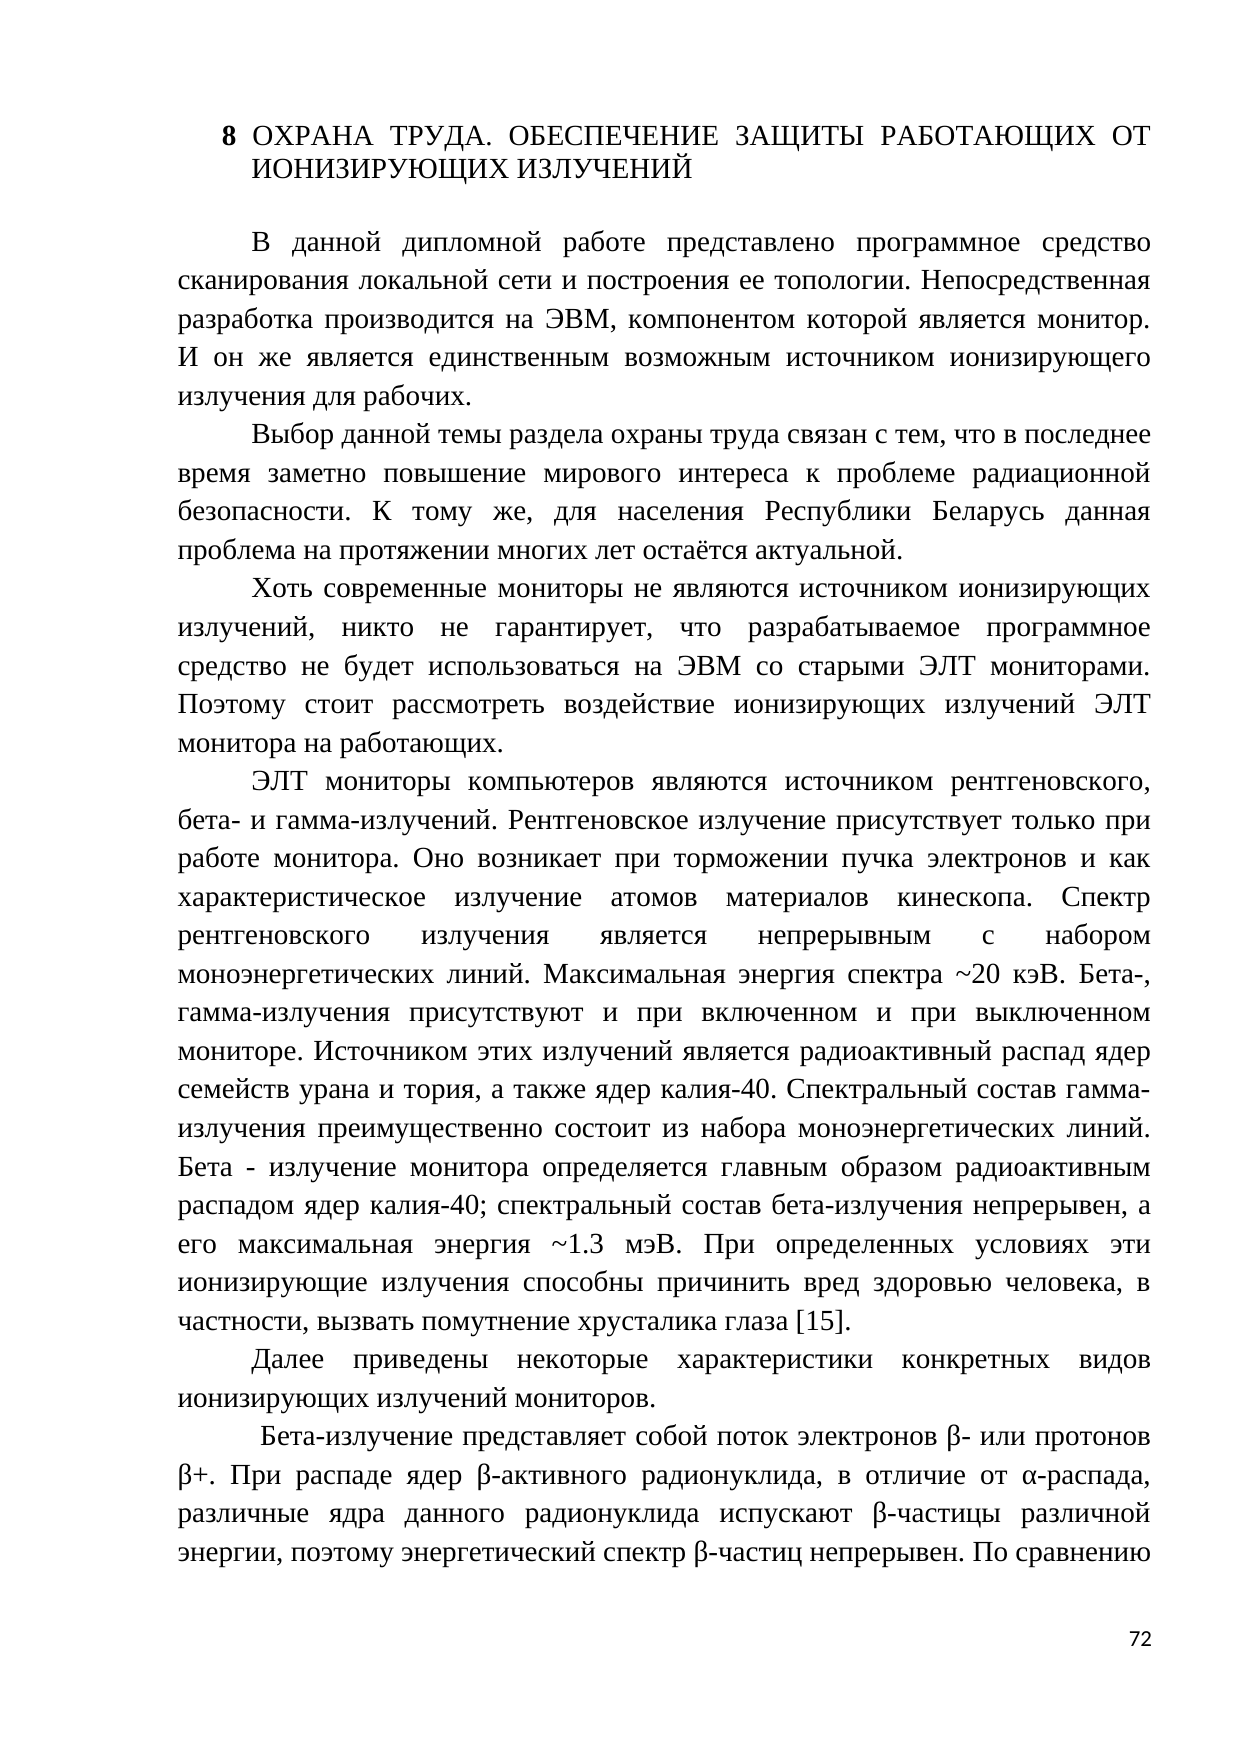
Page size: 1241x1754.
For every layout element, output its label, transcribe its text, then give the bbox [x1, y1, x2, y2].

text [177, 1418, 1152, 1568]
text Хоть современные мониторы не являются источником ионизирующих излучений, никто не гарантирует, что разрабатываемое программное средство не будет использоваться на ЭВМ со старыми ЭЛТ мониторами. Поэтому стоит рассмотреть воздействие ионизирующих излучений ЭЛТ монитора на работающих. [177, 571, 1152, 758]
subtitle 8 ОХРАНА ТРУДА. ОБЕСПЕЧЕНИЕ ЗАЩИТЫ РАБОТАЮЩИХ ОТ ИОНИЗИРУЮЩИХ ИЗЛУЧЕНИЙ [222, 118, 1152, 185]
text Далее приведены некоторые характеристики конкретных видов ионизирующих излучений мониторов. [177, 1341, 1152, 1413]
text Выбор данной темы раздела охраны труда связан с тем, что в последнее время заметно повышение мирового интереса к проблеме радиационной безопасности. К тому же, для населения Республики Беларусь данная проблема на протяжении многих лет остаётся актуальной. [177, 416, 1152, 566]
text ЭЛТ мониторы компьютеров являются источником рентгеновского, бета- и гамма-излучений. Рентгеновское излучение присутствует только при работе монитора. Оно возникает при торможении пучка электронов и как характеристическое излучение атомов материалов кинескопа. Спектр рентгеновского излучения является непрерывным с набором моноэнергетических линий. Максимальная энергия спектра ~20 кэВ. Бета-, гамма-излучения присутствуют и при включенном и при выключенном мониторе. Источником этих излучений является радиоактивный распад ядер семейств урана и тория, а также ядер калия-40. Спектральный состав гамма-излучения преимущественно состоит из набора моноэнергетических линий. Бета - излучение монитора определяется главным образом радиоактивным распадом ядер калия-40; спектральный состав бета-излучения непрерывен, а его максимальная энергия ~1.3 мэВ. При определенных условиях эти ионизирующие излучения способны причинить вред здоровью человека, в частности, вызвать помутнение хрусталика глаза [15]. [177, 763, 1152, 1336]
text В данной дипломной работе представлено программное средство сканирования локальной сети и построения ее топологии. Непосредственная разработка производится на ЭВМ, компонентом которой является монитор. И он же является единственным возможным источником ионизирующего излучения для рабочих. [177, 224, 1152, 411]
